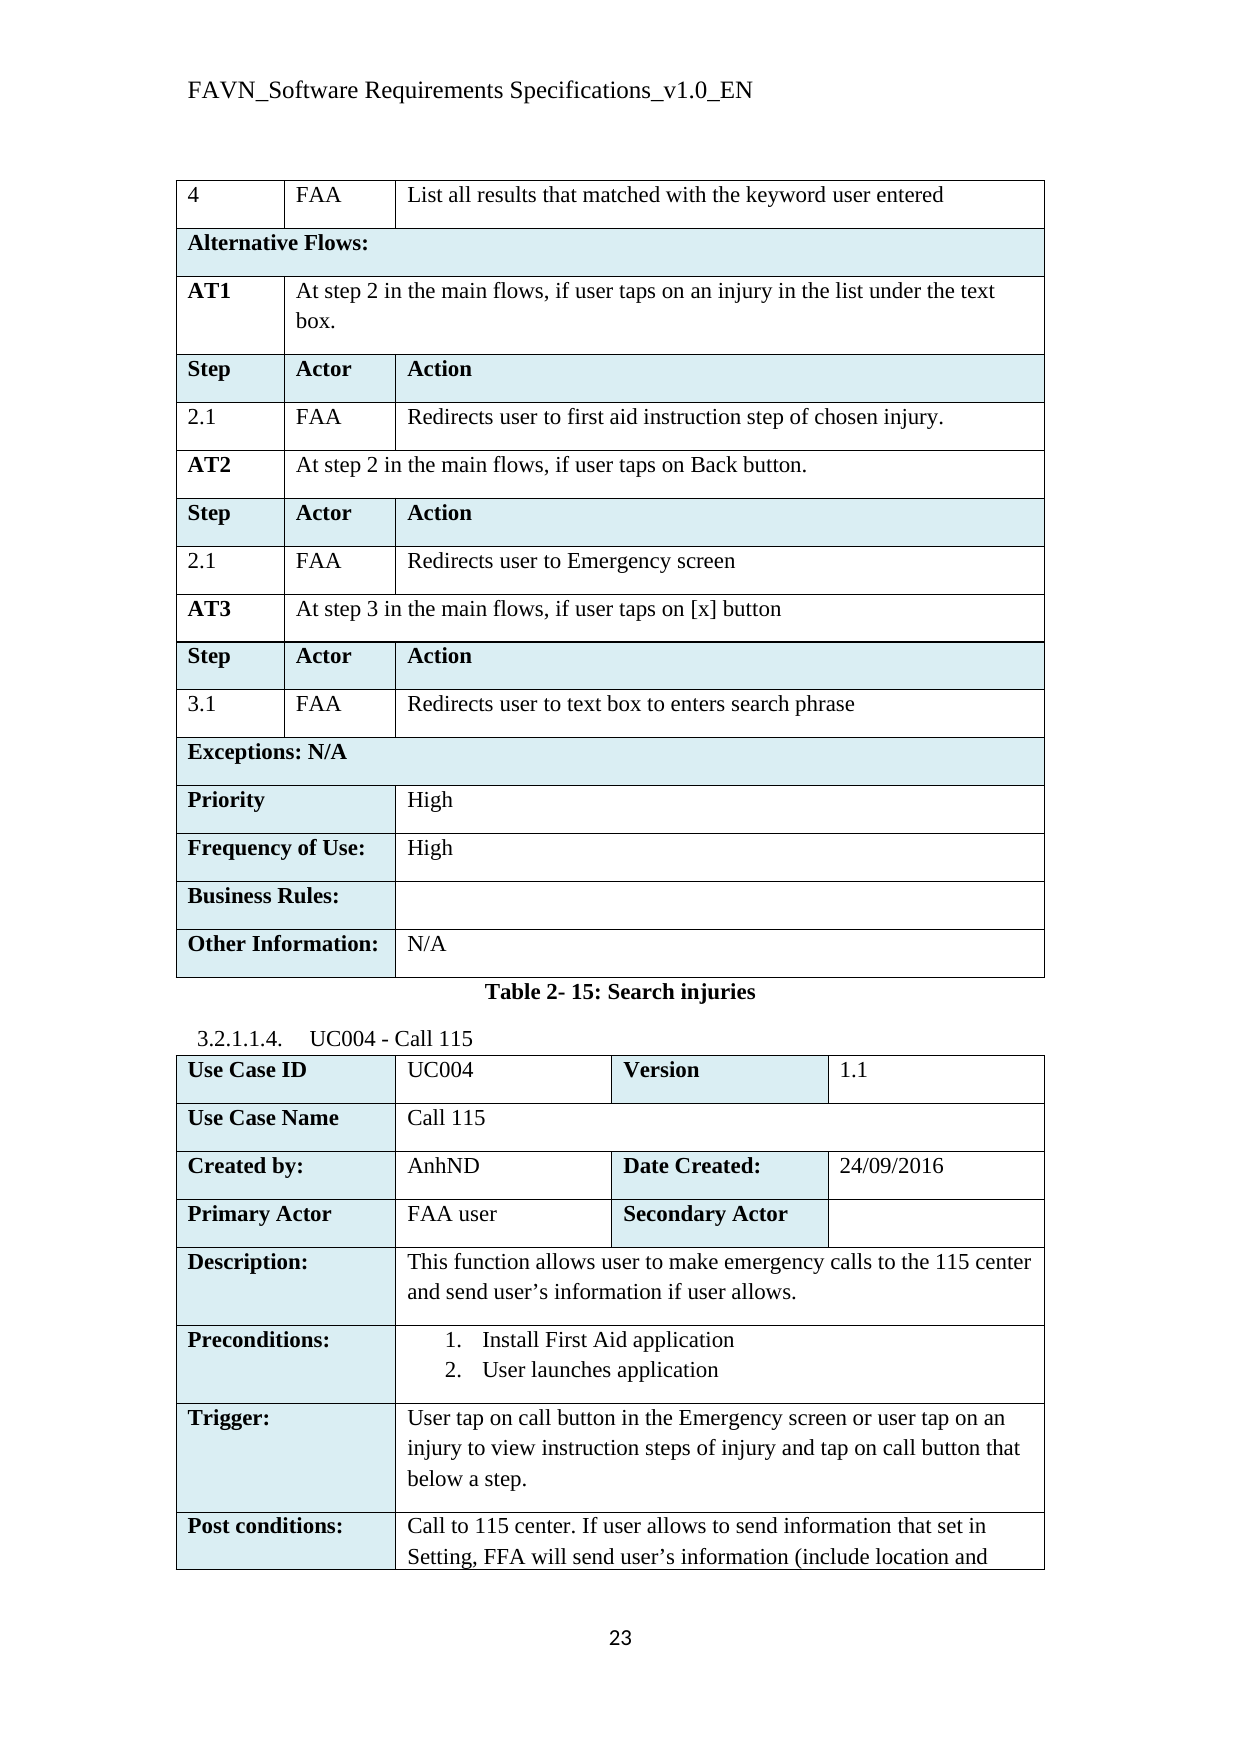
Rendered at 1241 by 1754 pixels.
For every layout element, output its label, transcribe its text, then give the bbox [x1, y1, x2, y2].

table_cell Primary Actor [177, 1200, 395, 1247]
table_cell Step [177, 355, 284, 402]
table_cell 2.1 [177, 403, 284, 450]
table_header UC004 [396, 1056, 611, 1103]
table_cell Redirects user to Emergency screen [396, 547, 1044, 593]
table_cell Redirects user to text box to enters search phrase [396, 690, 1044, 737]
table_cell FAA [285, 547, 395, 593]
table_cell AT2 [177, 451, 284, 498]
table_cell Action [396, 643, 1044, 689]
table_cell At step 3 in the main flows, if user taps on [x] button [285, 595, 1044, 641]
table_cell 2.1 [177, 547, 284, 593]
table_cell Step [177, 643, 284, 689]
table_cell Description: [177, 1248, 395, 1325]
table_cell Actor [285, 499, 395, 546]
table_cell Other Information: [177, 930, 395, 977]
table_cell Exceptions: N/A [177, 738, 1044, 785]
table_cell User tap on call button in the Emergency screen or user tap on an injury to view instruction steps of injury and tap on call button that below a step. [396, 1404, 1044, 1512]
table_cell FAA user [396, 1200, 611, 1247]
table_cell Trigger: [177, 1404, 395, 1512]
table_cell Priority [177, 786, 395, 833]
table_cell AT3 [177, 595, 284, 641]
table_cell Redirects user to first aid instruction step of chosen injury. [396, 403, 1044, 450]
table_cell FAA [285, 690, 395, 737]
table_cell At step 2 in the main flows, if user taps on an injury in the list under the text box. [285, 277, 1044, 354]
table_cell [829, 1200, 1044, 1247]
table_cell FAA [285, 181, 395, 228]
table_cell Step [177, 499, 284, 546]
table_cell N/A [396, 930, 1044, 977]
table_cell High [396, 786, 1044, 833]
table_cell 24/09/2016 [829, 1152, 1044, 1199]
table_cell Post conditions: [177, 1513, 395, 1569]
table_cell Secondary Actor [612, 1200, 828, 1247]
table_cell 4 [177, 181, 284, 228]
table_cell Frequency of Use: [177, 834, 395, 881]
table_cell 3.1 [177, 690, 284, 737]
table_cell High [396, 834, 1044, 881]
table_header Version [612, 1056, 828, 1103]
table_cell Use Case Name [177, 1104, 395, 1151]
table_cell Date Created: [612, 1152, 828, 1199]
table_cell FAA [285, 403, 395, 450]
table_cell Business Rules: [177, 882, 395, 929]
table_cell Call 115 [396, 1104, 1044, 1151]
table_cell AT1 [177, 277, 284, 354]
table_cell Actor [285, 643, 395, 689]
table_cell Alternative Flows: [177, 229, 1044, 276]
table_cell List all results that matched with the keyword user entered [396, 181, 1044, 228]
table_cell This function allows user to make emergency calls to the 115 center and send user’s information if user allows. [396, 1248, 1044, 1325]
table_cell Install First Aid application User launches application [396, 1326, 1044, 1403]
table_cell Action [396, 499, 1044, 546]
table_cell [396, 882, 1044, 929]
table_header Use Case ID [177, 1056, 395, 1103]
table_cell At step 2 in the main flows, if user taps on Back button. [285, 451, 1044, 498]
table_cell Created by: [177, 1152, 395, 1199]
table_cell Preconditions: [177, 1326, 395, 1403]
table_cell Action [396, 355, 1044, 402]
table_cell Actor [285, 355, 395, 402]
table_header 1.1 [829, 1056, 1044, 1103]
subtitle UC004 - Call 115 [197, 1025, 1053, 1051]
table_cell AnhND [396, 1152, 611, 1199]
text Table 2- 15: Search injuries [187, 978, 1053, 1004]
